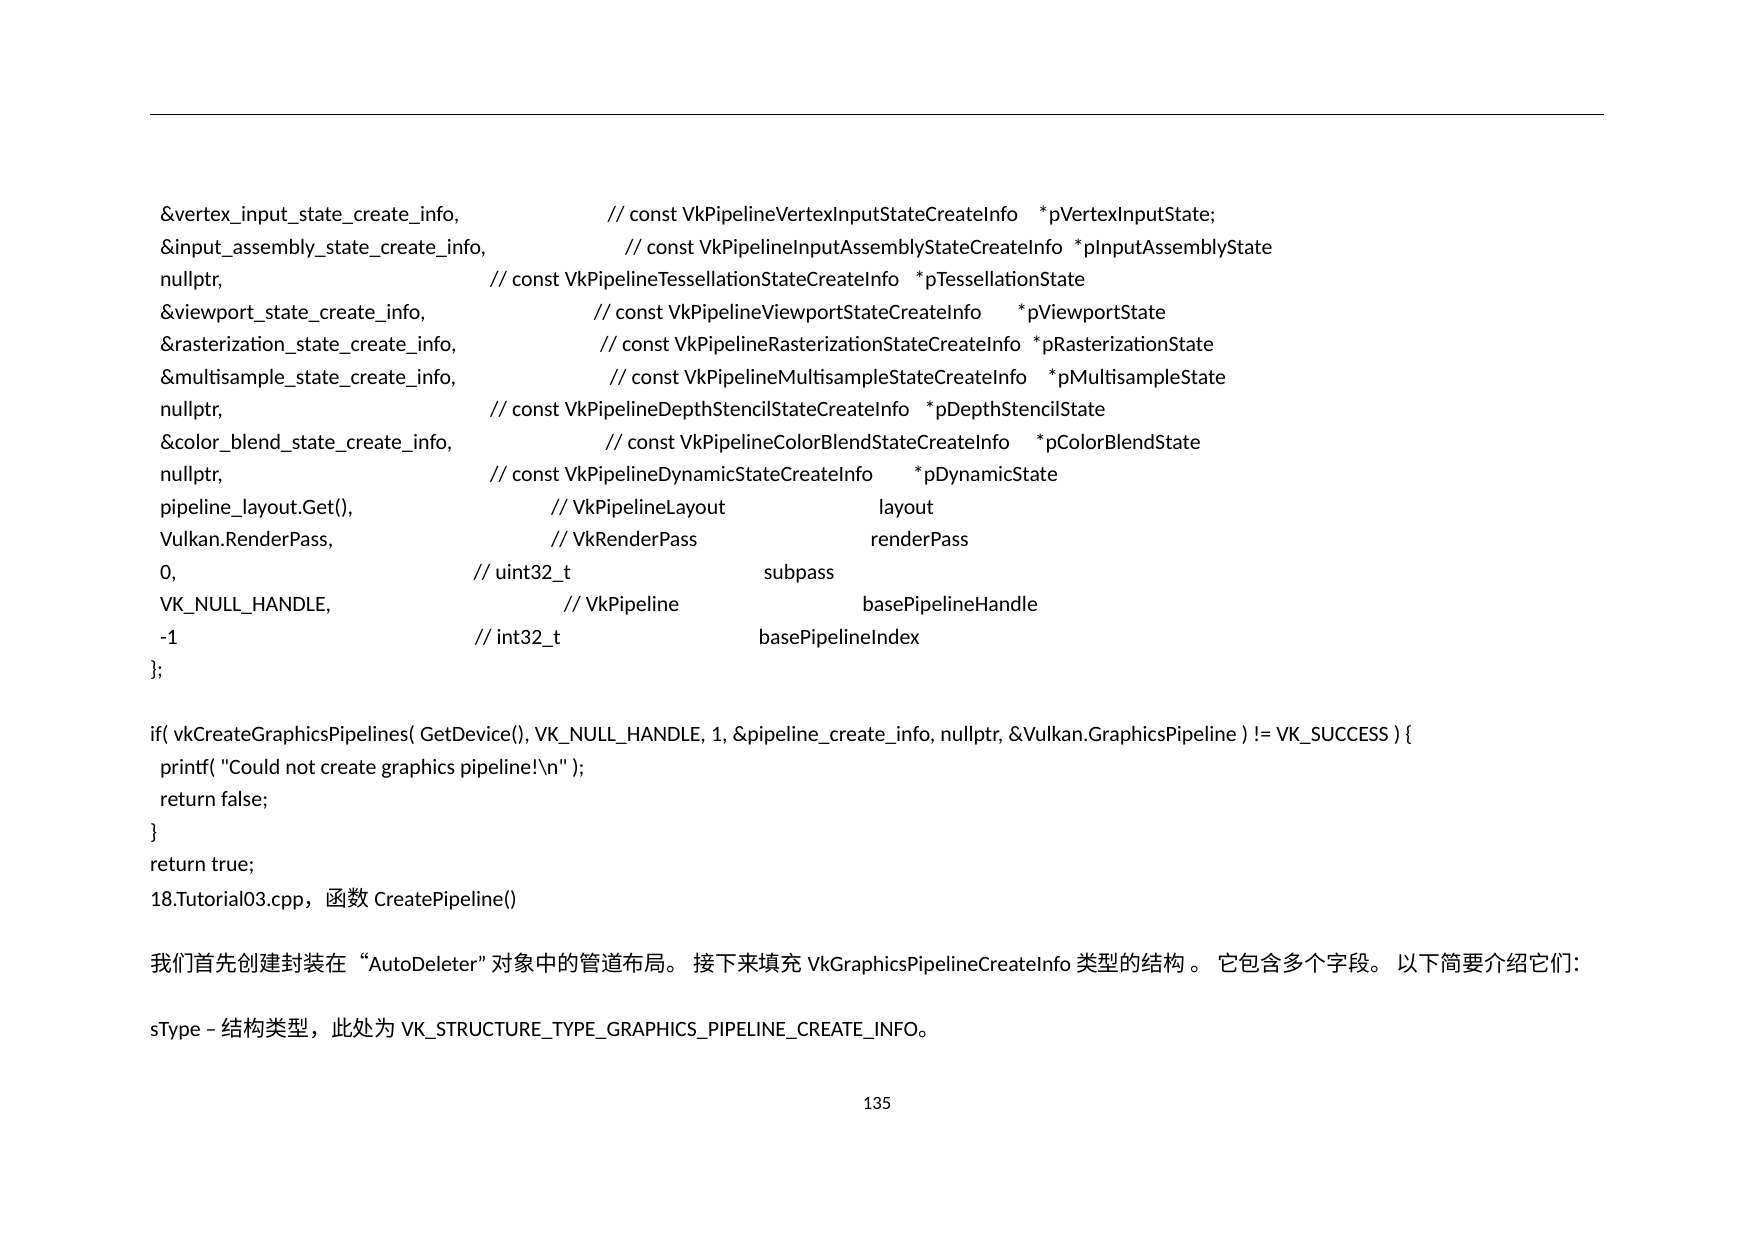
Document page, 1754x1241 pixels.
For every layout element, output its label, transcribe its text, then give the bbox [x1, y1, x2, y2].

text 18.Tutorial03.cpp，函数 CreatePipeline() [150, 880, 1604, 913]
text return false; [150, 783, 1604, 815]
text }; [150, 653, 1604, 685]
text if( vkCreateGraphicsPipelines( GetDevice(), VK_NULL_HANDLE, 1, &pipeline_create_info, nullptr, &Vulkan.GraphicsPipeline ) != VK_SUCCESS ) { [150, 718, 1604, 750]
text 我们首先创建封装在“AutoDeleter” 对象中的管道布局。 接下来填充 VkGraphicsPipelineCreateInfo 类型的结构 。 它包含多个字段。 以下简要介绍它们： [150, 945, 1604, 978]
text nullptr, // const VkPipelineDynamicStateCreateInfo *pDynamicState [150, 458, 1604, 490]
text &color_blend_state_create_info, // const VkPipelineColorBlendStateCreateInfo *pColorBlendState [150, 425, 1604, 458]
text return true; [150, 848, 1604, 880]
text VK_NULL_HANDLE, // VkPipeline basePipelineHandle [150, 588, 1604, 620]
text nullptr, // const VkPipelineDepthStencilStateCreateInfo *pDepthStencilState [150, 393, 1604, 425]
text &input_assembly_state_create_info, // const VkPipelineInputAssemblyStateCreateInfo *pInputAssemblyState [150, 230, 1604, 263]
text &rasterization_state_create_info, // const VkPipelineRasterizationStateCreateInfo *pRasterizationState [150, 328, 1604, 360]
text Vulkan.RenderPass, // VkRenderPass renderPass [150, 523, 1604, 555]
text pipeline_layout.Get(), // VkPipelineLayout layout [150, 490, 1604, 523]
text nullptr, // const VkPipelineTessellationStateCreateInfo *pTessellationState [150, 263, 1604, 295]
text &viewport_state_create_info, // const VkPipelineViewportStateCreateInfo *pViewportState [150, 295, 1604, 328]
text -1 // int32_t basePipelineIndex [150, 620, 1604, 653]
text } [150, 815, 1604, 848]
text &multisample_state_create_info, // const VkPipelineMultisampleStateCreateInfo *pMultisampleState [150, 360, 1604, 393]
text sType – 结构类型，此处为 VK_STRUCTURE_TYPE_GRAPHICS_PIPELINE_CREATE_INFO。 [150, 1010, 1604, 1043]
text 0, // uint32_t subpass [150, 555, 1604, 588]
text &vertex_input_state_create_info, // const VkPipelineVertexInputStateCreateInfo *pVertexInputState; [150, 198, 1604, 230]
text printf( "Could not create graphics pipeline!\n" ); [150, 750, 1604, 783]
